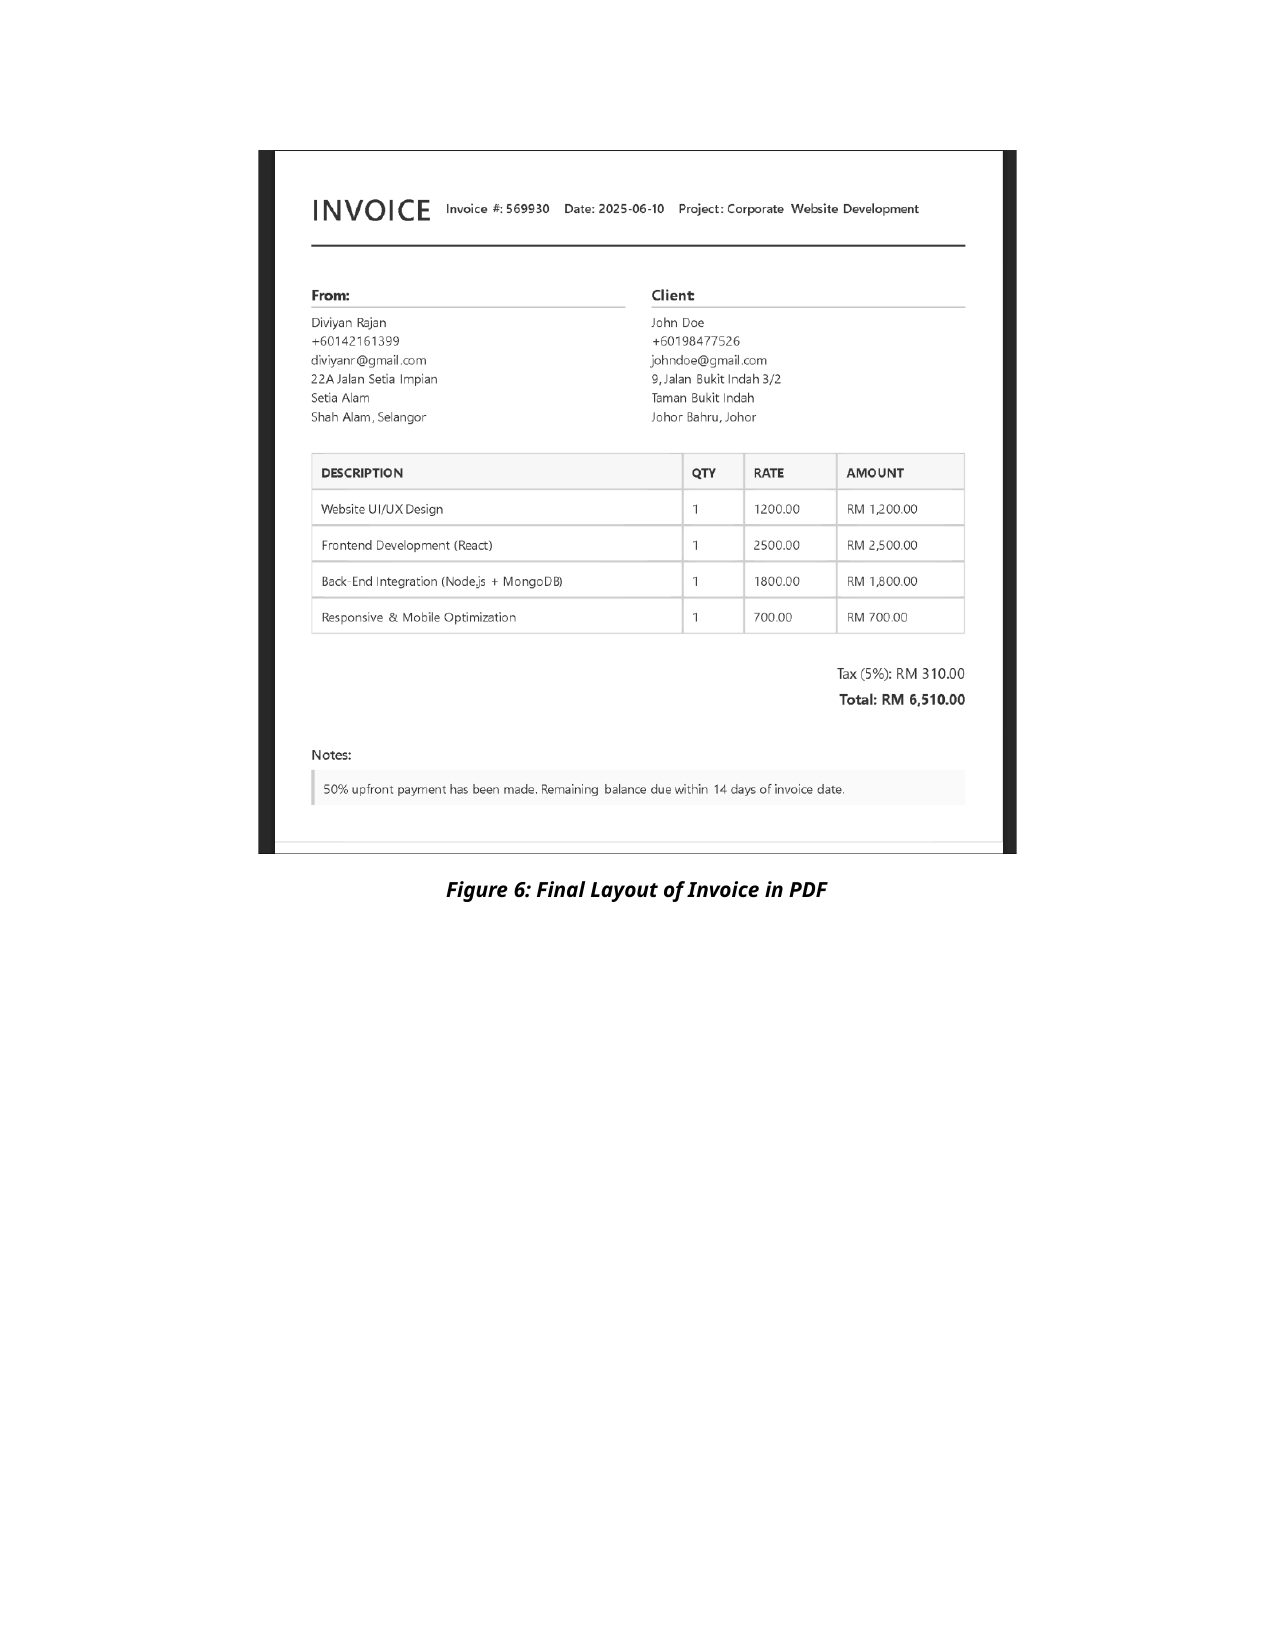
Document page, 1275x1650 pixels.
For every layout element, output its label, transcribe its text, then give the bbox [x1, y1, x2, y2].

picture [258, 150, 1017, 854]
text Figure 6: Final Layout of Invoice in PDF [150, 876, 1125, 904]
